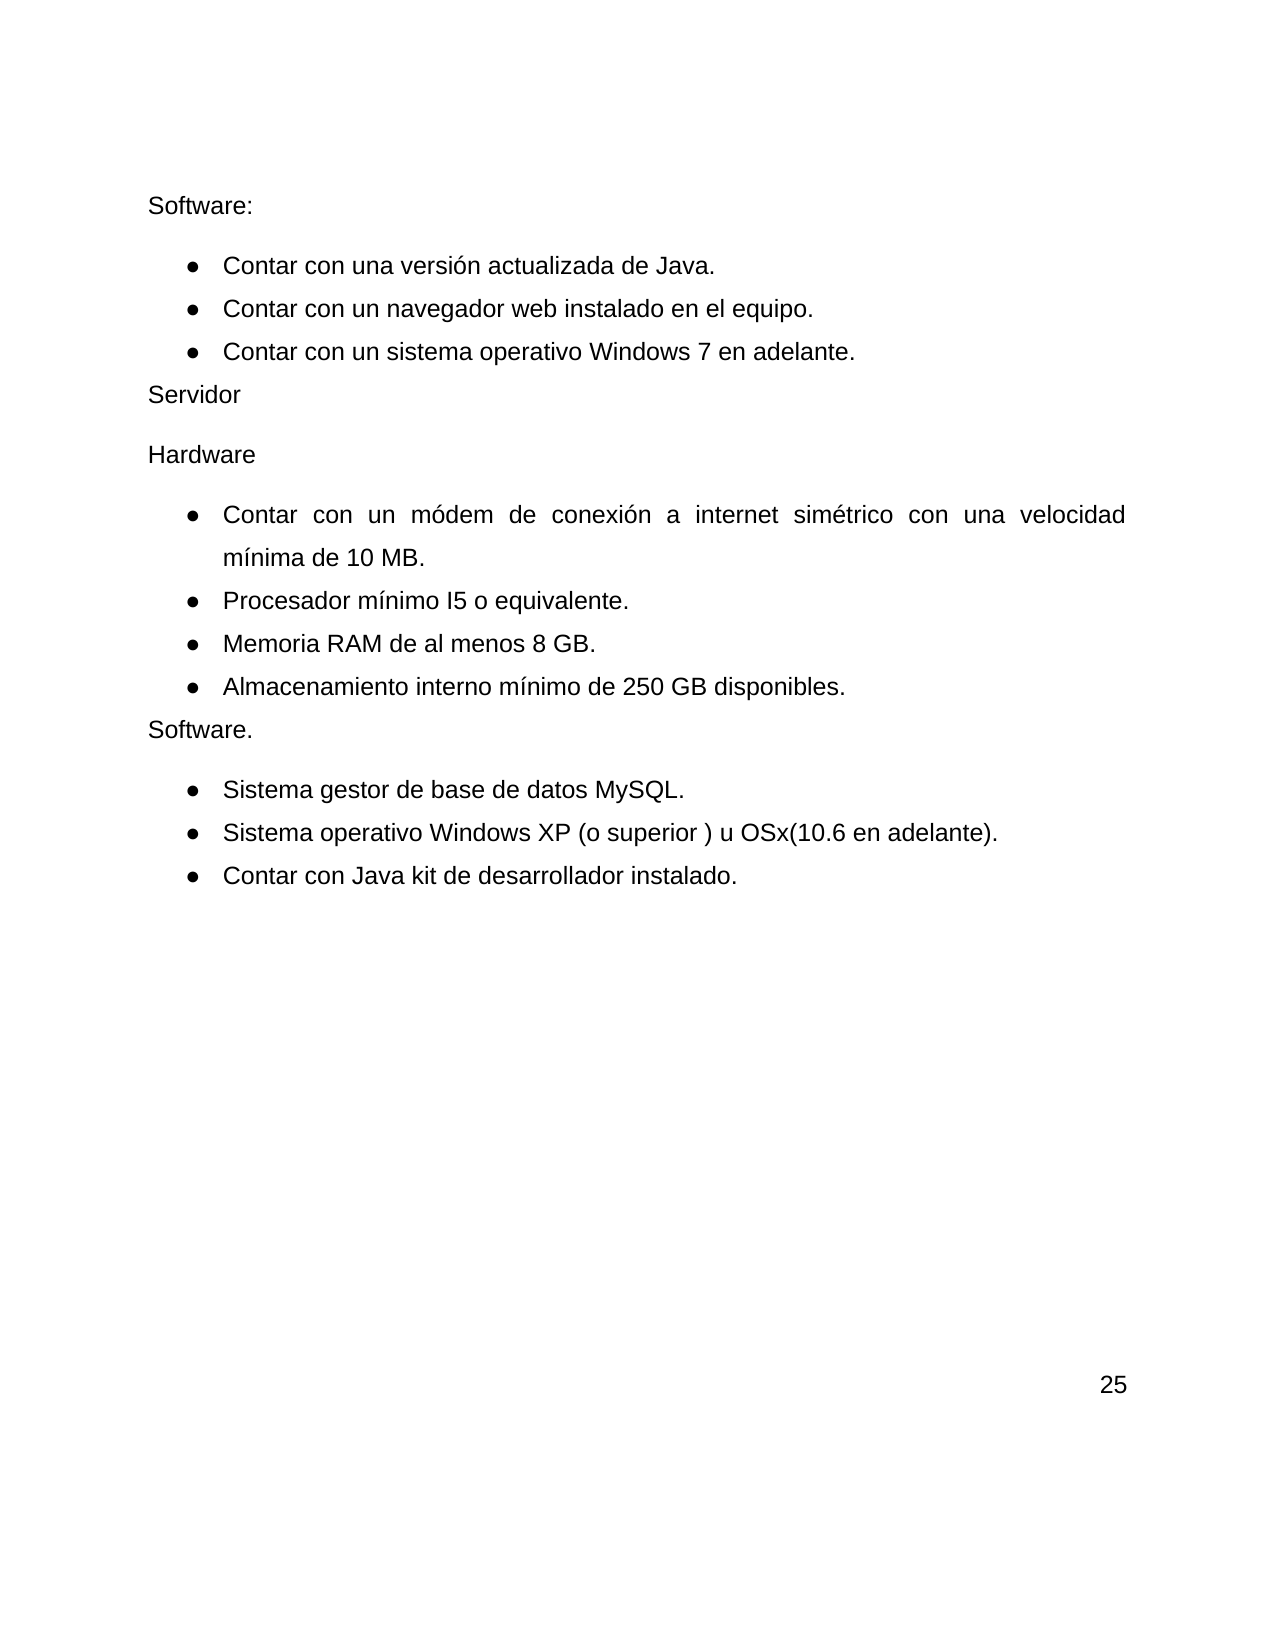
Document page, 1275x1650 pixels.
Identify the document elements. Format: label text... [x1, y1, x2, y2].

text Hardware [148, 440, 1127, 468]
list Memoria RAM de al menos 8 GB. [185, 629, 1127, 658]
list Almacenamiento interno mínimo de 250 GB disponibles. [185, 672, 1127, 701]
list Procesador mínimo I5 o equivalente. [185, 586, 1127, 614]
list Contar con Java kit de desarrollador instalado. [185, 861, 1127, 890]
list Contar con un módem de conexión a internet simétrico con una velocidad mínima de 10 MB. [185, 499, 1127, 571]
list Contar con un navegador web instalado en el equipo. [185, 294, 1127, 322]
text Servidor [148, 380, 1127, 409]
list Contar con un sistema operativo Windows 7 en adelante. [185, 337, 1127, 366]
list Sistema operativo Windows XP (o superior ) u OSx(10.6 en adelante). [185, 818, 1127, 847]
text Software. [148, 715, 1127, 744]
list Contar con una versión actualizada de Java. [185, 251, 1127, 279]
list Sistema gestor de base de datos MySQL. [185, 775, 1127, 804]
text Software: [148, 191, 1127, 219]
